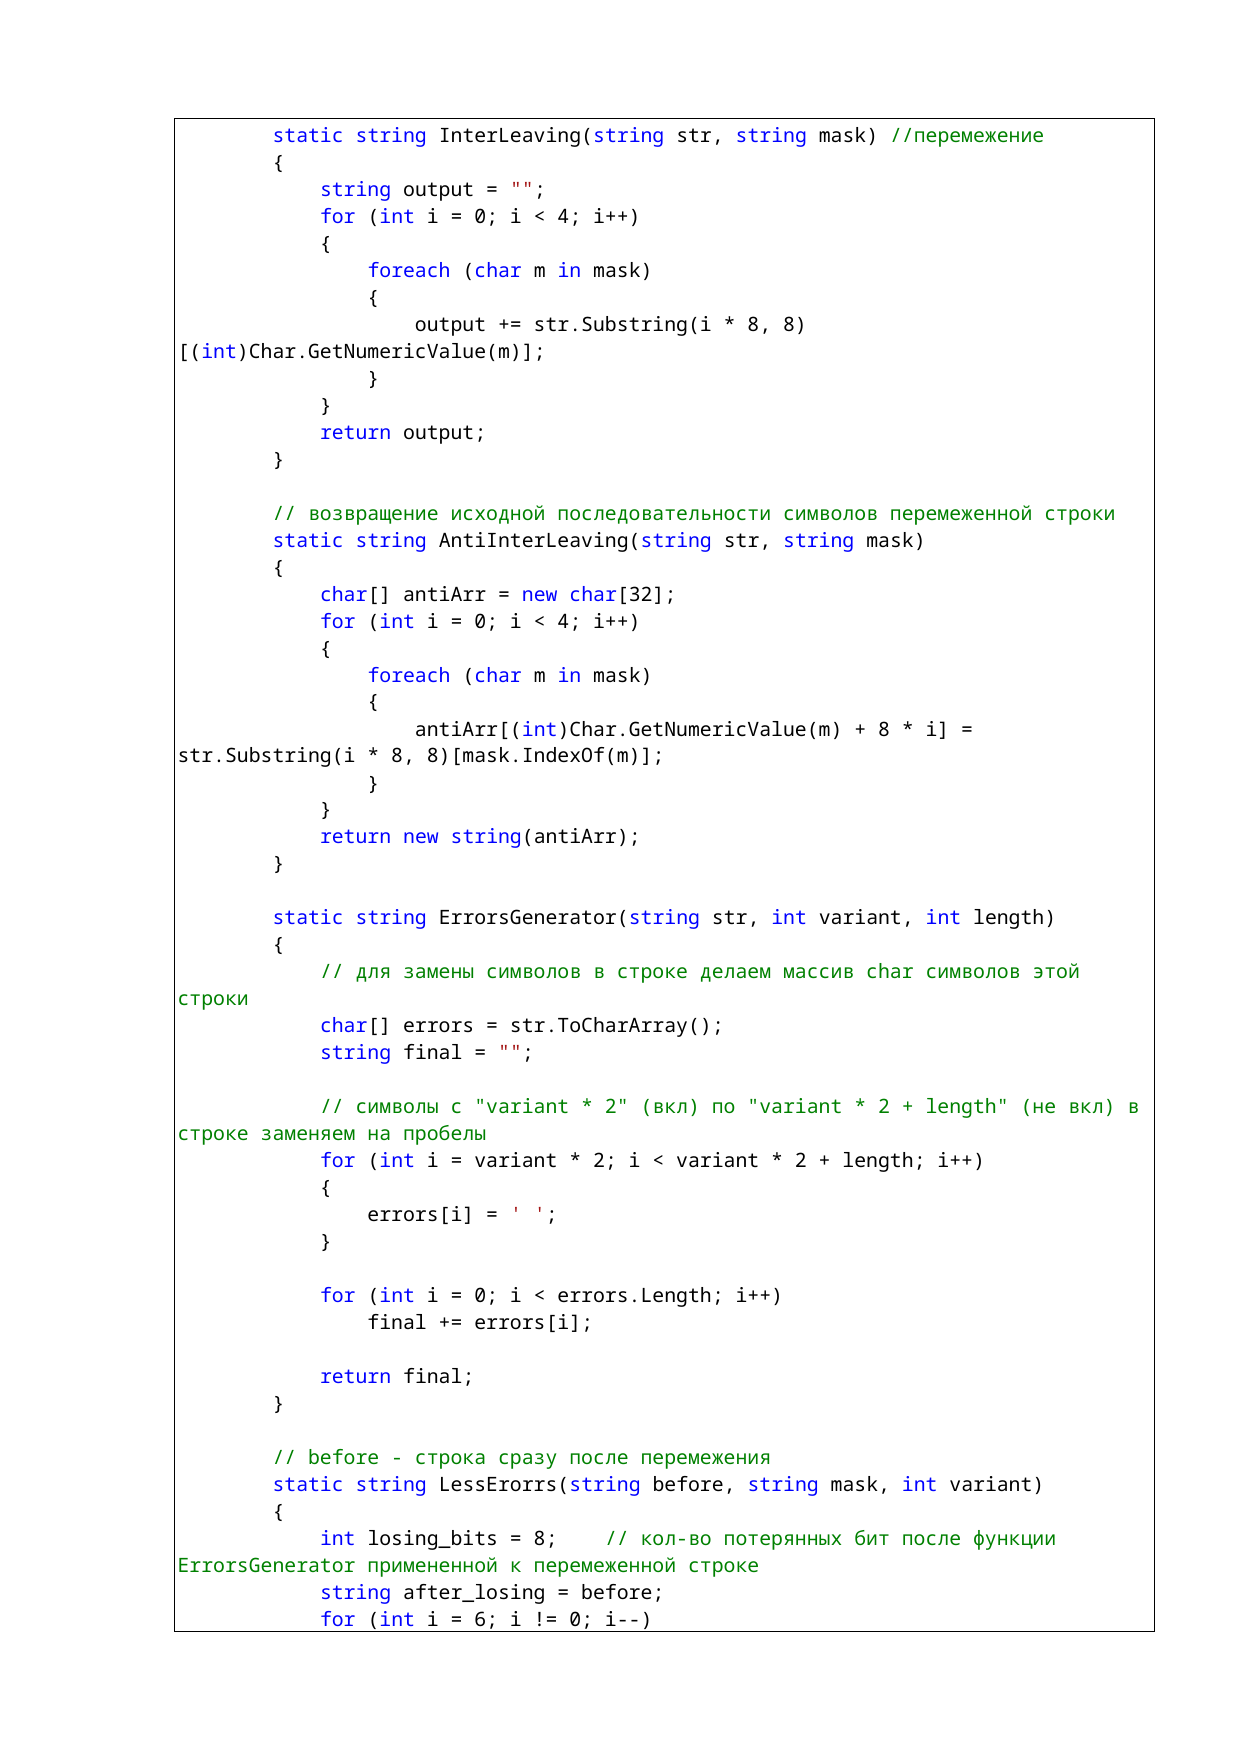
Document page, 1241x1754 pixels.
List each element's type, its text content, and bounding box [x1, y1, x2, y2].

text static string ErrorsGenerator(string str, int variant, int length) [177, 904, 1152, 931]
text errors[i] = ' '; [177, 1200, 1152, 1227]
text antiArr[(int)Char.GetNumericValue(m) + 8 * i] = str.Substring(i * 8, 8)[mask.IndexOf(m)]; [177, 715, 1152, 769]
text { [177, 1173, 1152, 1200]
text for (int i = 0; i < 4; i++) [177, 607, 1152, 634]
text for (int i = 6; i != 0; i--) [177, 1605, 1152, 1631]
text } [177, 769, 1152, 796]
text string final = ""; [177, 1038, 1152, 1066]
text string output = ""; [177, 175, 1152, 202]
text { [177, 634, 1152, 661]
text return new string(antiArr); [177, 823, 1152, 850]
text for (int i = variant * 2; i < variant * 2 + length; i++) [177, 1146, 1152, 1173]
text // before - строка сразу после перемежения [177, 1443, 1152, 1470]
text { [177, 931, 1152, 958]
text // символы с "variant * 2" (вкл) по "variant * 2 + length" (не вкл) в строке заменяем на пробелы [177, 1092, 1152, 1146]
text char[] errors = str.ToCharArray(); [177, 1012, 1152, 1038]
text final += errors[i]; [177, 1308, 1152, 1335]
text return final; [177, 1362, 1152, 1389]
text char[] antiArr = new char[32]; [177, 580, 1152, 607]
text static string AntiInterLeaving(string str, string mask) [177, 526, 1152, 553]
text { [177, 688, 1152, 715]
text int losing_bits = 8; // кол-во потерянных бит после функции ErrorsGenerator примененной к перемеженной строке [177, 1524, 1152, 1578]
text foreach (char m in mask) [177, 661, 1152, 688]
text // для замены символов в строке делаем массив char символов этой строки [177, 958, 1152, 1012]
text string after_losing = before; [177, 1578, 1152, 1605]
text { [177, 283, 1152, 310]
text } [177, 1227, 1152, 1254]
text static string InterLeaving(string str, string mask) //перемежение [175, 119, 1154, 148]
text { [177, 229, 1152, 256]
text static string LessErorrs(string before, string mask, int variant) [177, 1470, 1152, 1497]
text for (int i = 0; i < errors.Length; i++) [177, 1281, 1152, 1308]
text } [177, 364, 1152, 391]
text } [177, 1389, 1152, 1416]
text } [177, 445, 1152, 472]
text { [177, 148, 1152, 175]
text return output; [177, 418, 1152, 445]
text { [177, 1497, 1152, 1524]
text output += str.Substring(i * 8, 8)[(int)Char.GetNumericValue(m)]; [177, 310, 1152, 364]
text } [177, 391, 1152, 418]
text } [177, 850, 1152, 877]
text for (int i = 0; i < 4; i++) [177, 202, 1152, 229]
text // возвращение исходной последовательности символов перемеженной строки [177, 499, 1152, 526]
text foreach (char m in mask) [177, 256, 1152, 283]
text } [177, 796, 1152, 823]
text { [177, 553, 1152, 580]
